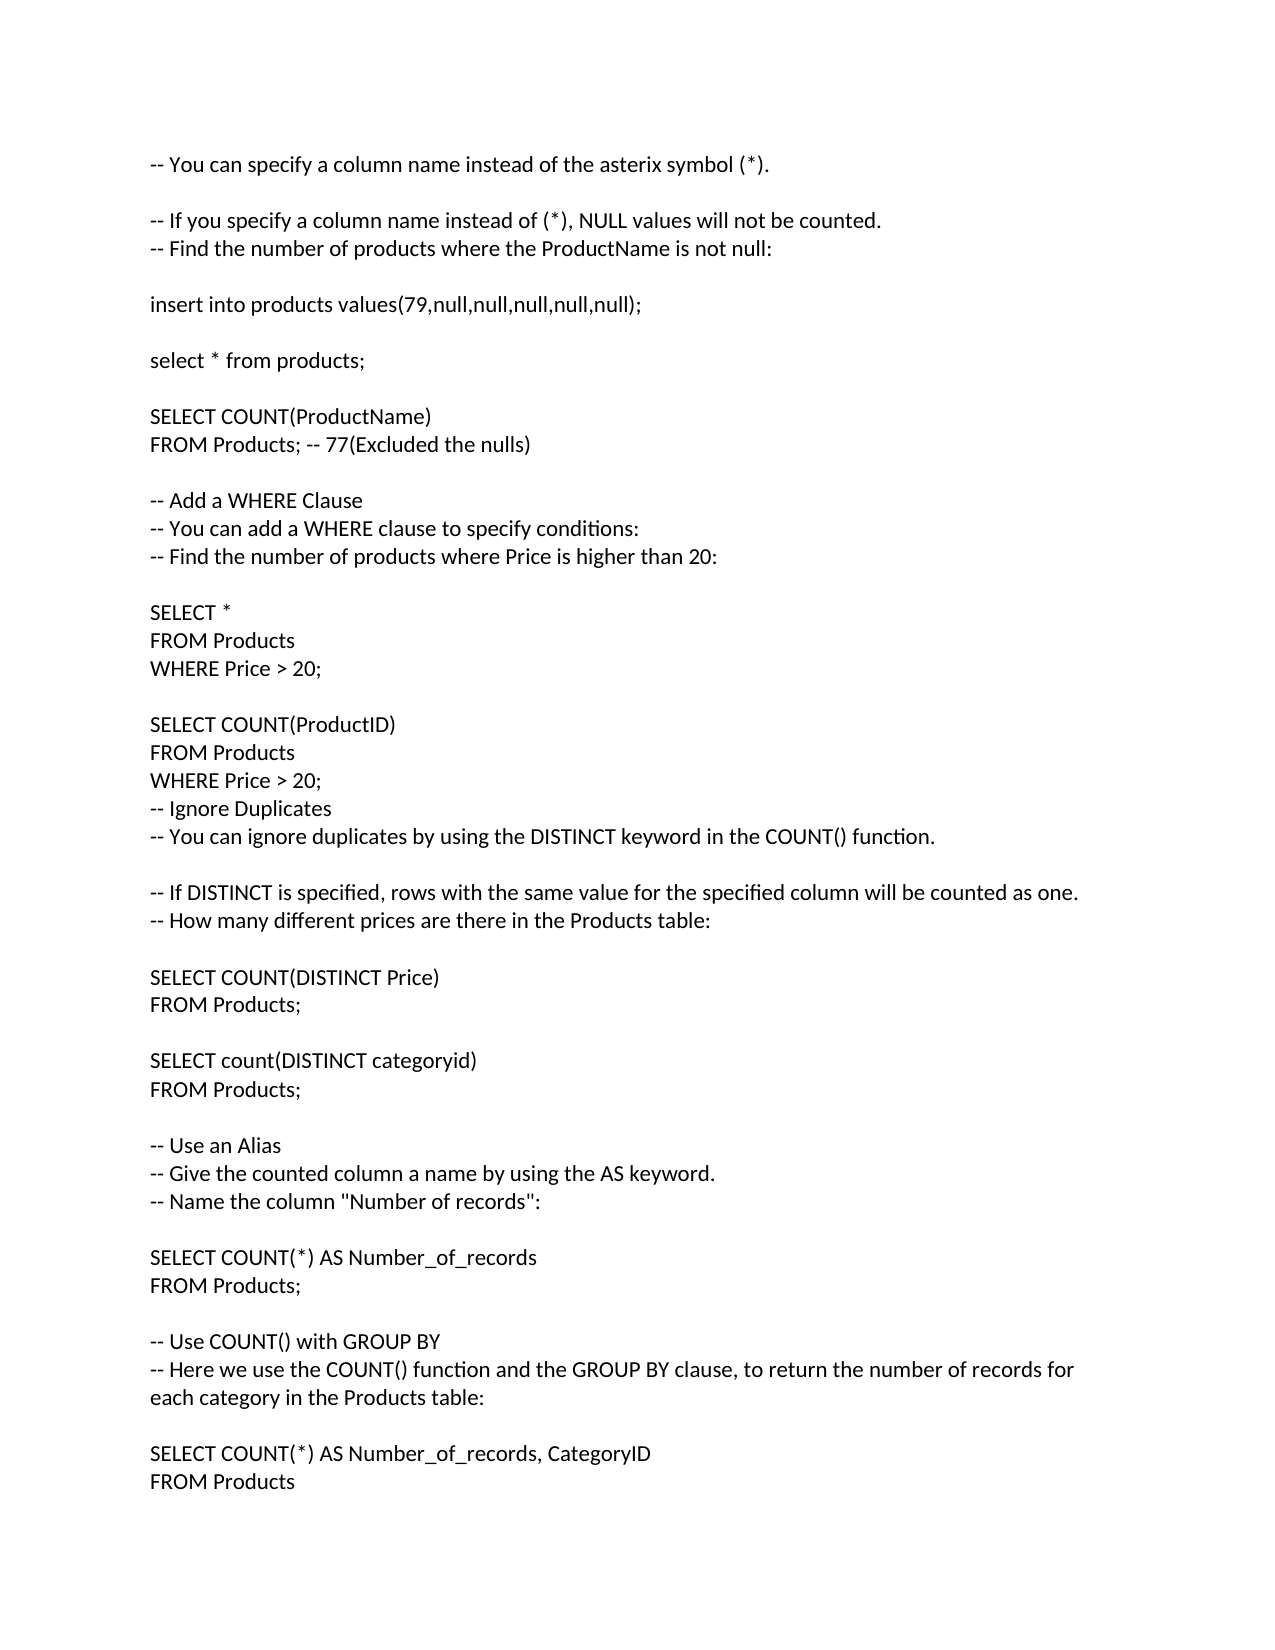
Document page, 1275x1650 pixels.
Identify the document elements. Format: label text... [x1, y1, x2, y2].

text -- Give the counted column a name by using the AS keyword. [150, 1159, 1125, 1187]
text SELECT COUNT(ProductID) [150, 710, 1125, 738]
text -- Use an Alias [150, 1131, 1125, 1159]
text -- How many different prices are there in the Products table: [150, 907, 1125, 934]
text FROM Products; [150, 1271, 1125, 1299]
text -- If DISTINCT is specified, rows with the same value for the specified column will be counted as one. [150, 878, 1125, 907]
text SELECT COUNT(DISTINCT Price) [150, 963, 1125, 991]
text FROM Products [150, 626, 1125, 654]
text FROM Products [150, 1467, 1125, 1495]
text -- Use COUNT() with GROUP BY [150, 1327, 1125, 1355]
text SELECT count(DISTINCT categoryid) [150, 1047, 1125, 1075]
text -- You can specify a column name instead of the asterix symbol (*). [150, 150, 1125, 178]
text select * from products; [150, 346, 1125, 374]
text insert into products values(79,null,null,null,null,null); [150, 290, 1125, 318]
text WHERE Price > 20; [150, 654, 1125, 682]
text -- You can add a WHERE clause to specify conditions: [150, 514, 1125, 542]
text SELECT * [150, 598, 1125, 626]
text FROM Products; -- 77(Excluded the nulls) [150, 430, 1125, 458]
text -- If you specify a column name instead of (*), NULL values will not be counted. [150, 206, 1125, 234]
text -- You can ignore duplicates by using the DISTINCT keyword in the COUNT() function. [150, 822, 1125, 851]
text -- Ignore Duplicates [150, 794, 1125, 822]
text FROM Products; [150, 991, 1125, 1019]
text -- Name the column "Number of records": [150, 1187, 1125, 1215]
text -- Here we use the COUNT() function and the GROUP BY clause, to return the number of records for each category in the Products table: [150, 1355, 1125, 1411]
text WHERE Price > 20; [150, 766, 1125, 794]
text FROM Products; [150, 1075, 1125, 1103]
text -- Find the number of products where Price is higher than 20: [150, 542, 1125, 570]
text -- Find the number of products where the ProductName is not null: [150, 234, 1125, 262]
text FROM Products [150, 738, 1125, 766]
text SELECT COUNT(ProductName) [150, 402, 1125, 430]
text SELECT COUNT(*) AS Number_of_records [150, 1243, 1125, 1271]
text SELECT COUNT(*) AS Number_of_records, CategoryID [150, 1439, 1125, 1467]
text -- Add a WHERE Clause [150, 486, 1125, 514]
